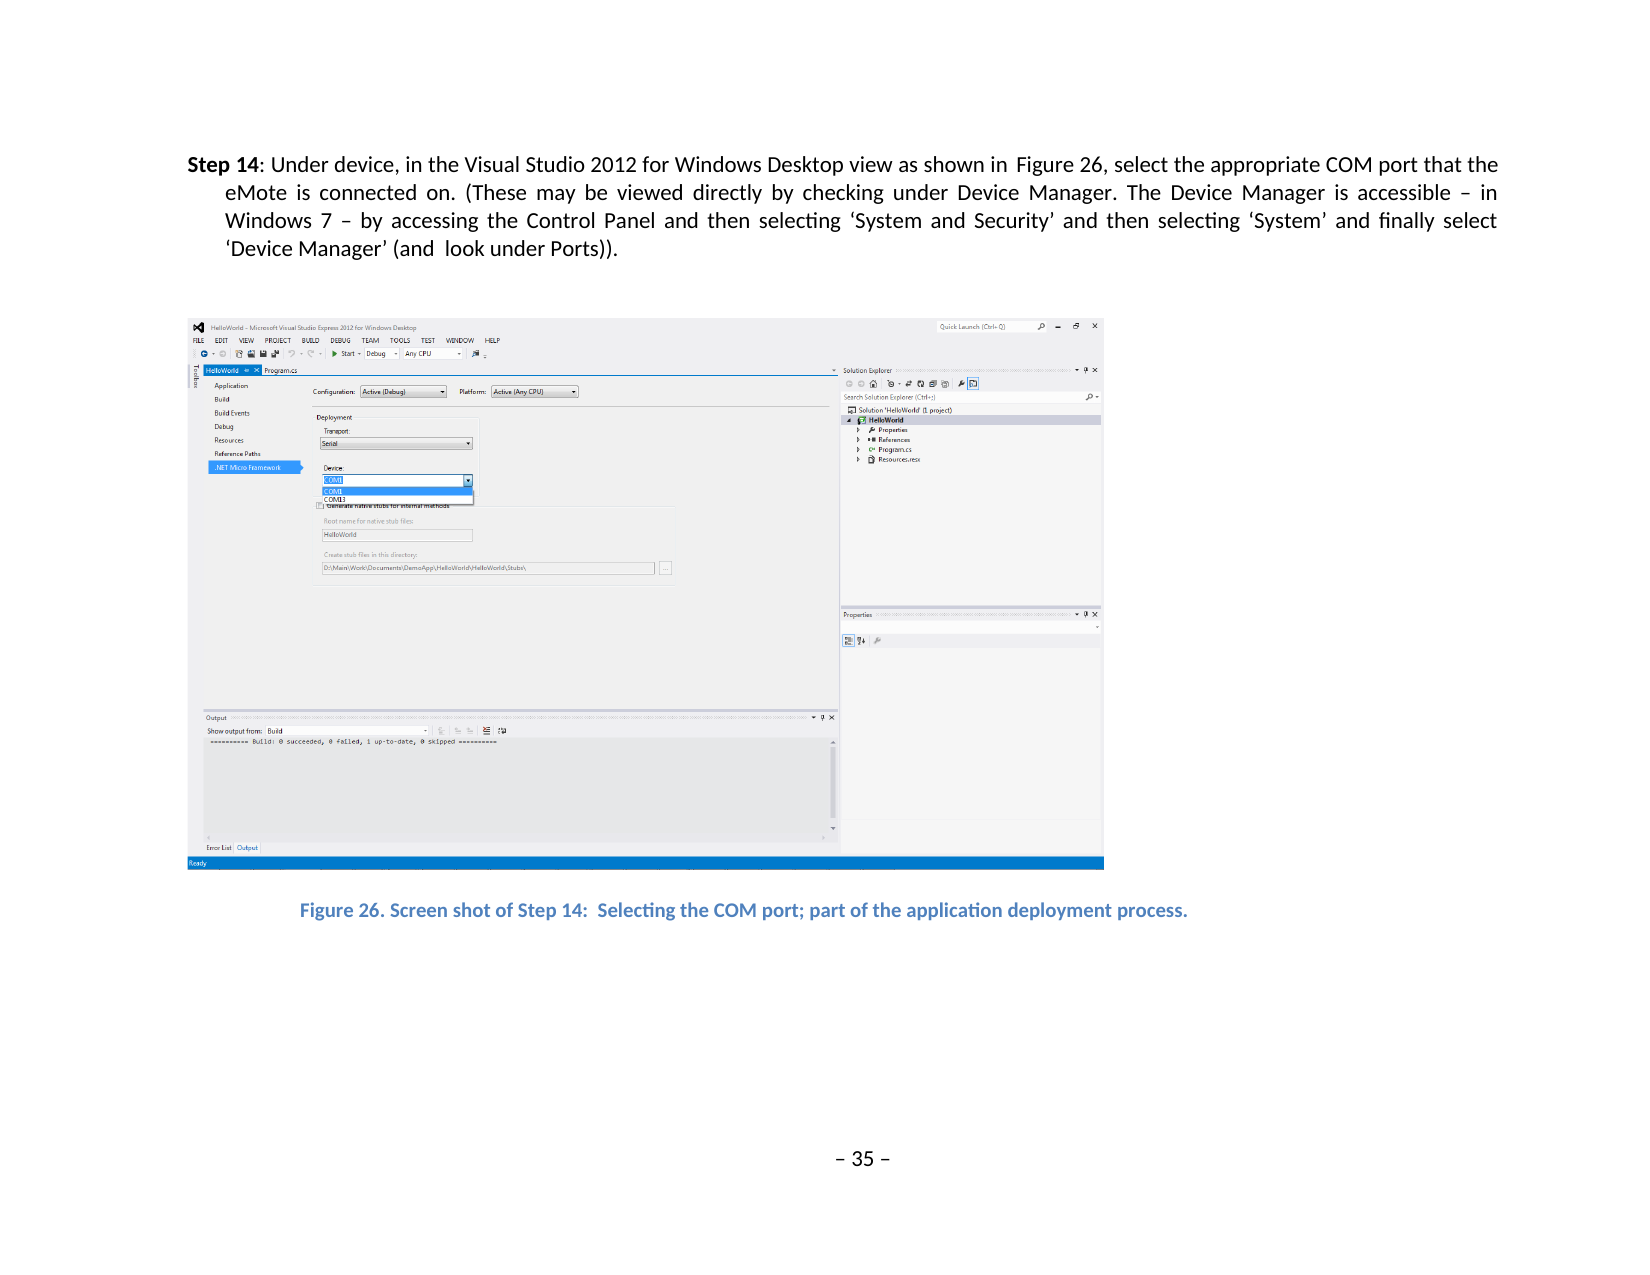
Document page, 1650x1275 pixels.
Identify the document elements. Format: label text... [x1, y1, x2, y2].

text Step 14: Under device, in the Visual Studio 2012 for Windows Desktop view as shown in Figure 26, select the appropriate COM port that the eMote is connected on. (These may be viewed directly by checking under Device Manager. The Device Manager is accessible – in Windows 7 – by accessing the Control Panel and then selecting ‘System and Security’ and then selecting ‘System’ and finally select ‘Device Manager’ (and look under Ports)). [187, 150, 1500, 262]
picture [187, 318, 1104, 870]
text Figure 26. Screen shot of Step 14: Selecting the COM port; part of the application deployment process. [225, 898, 1500, 923]
